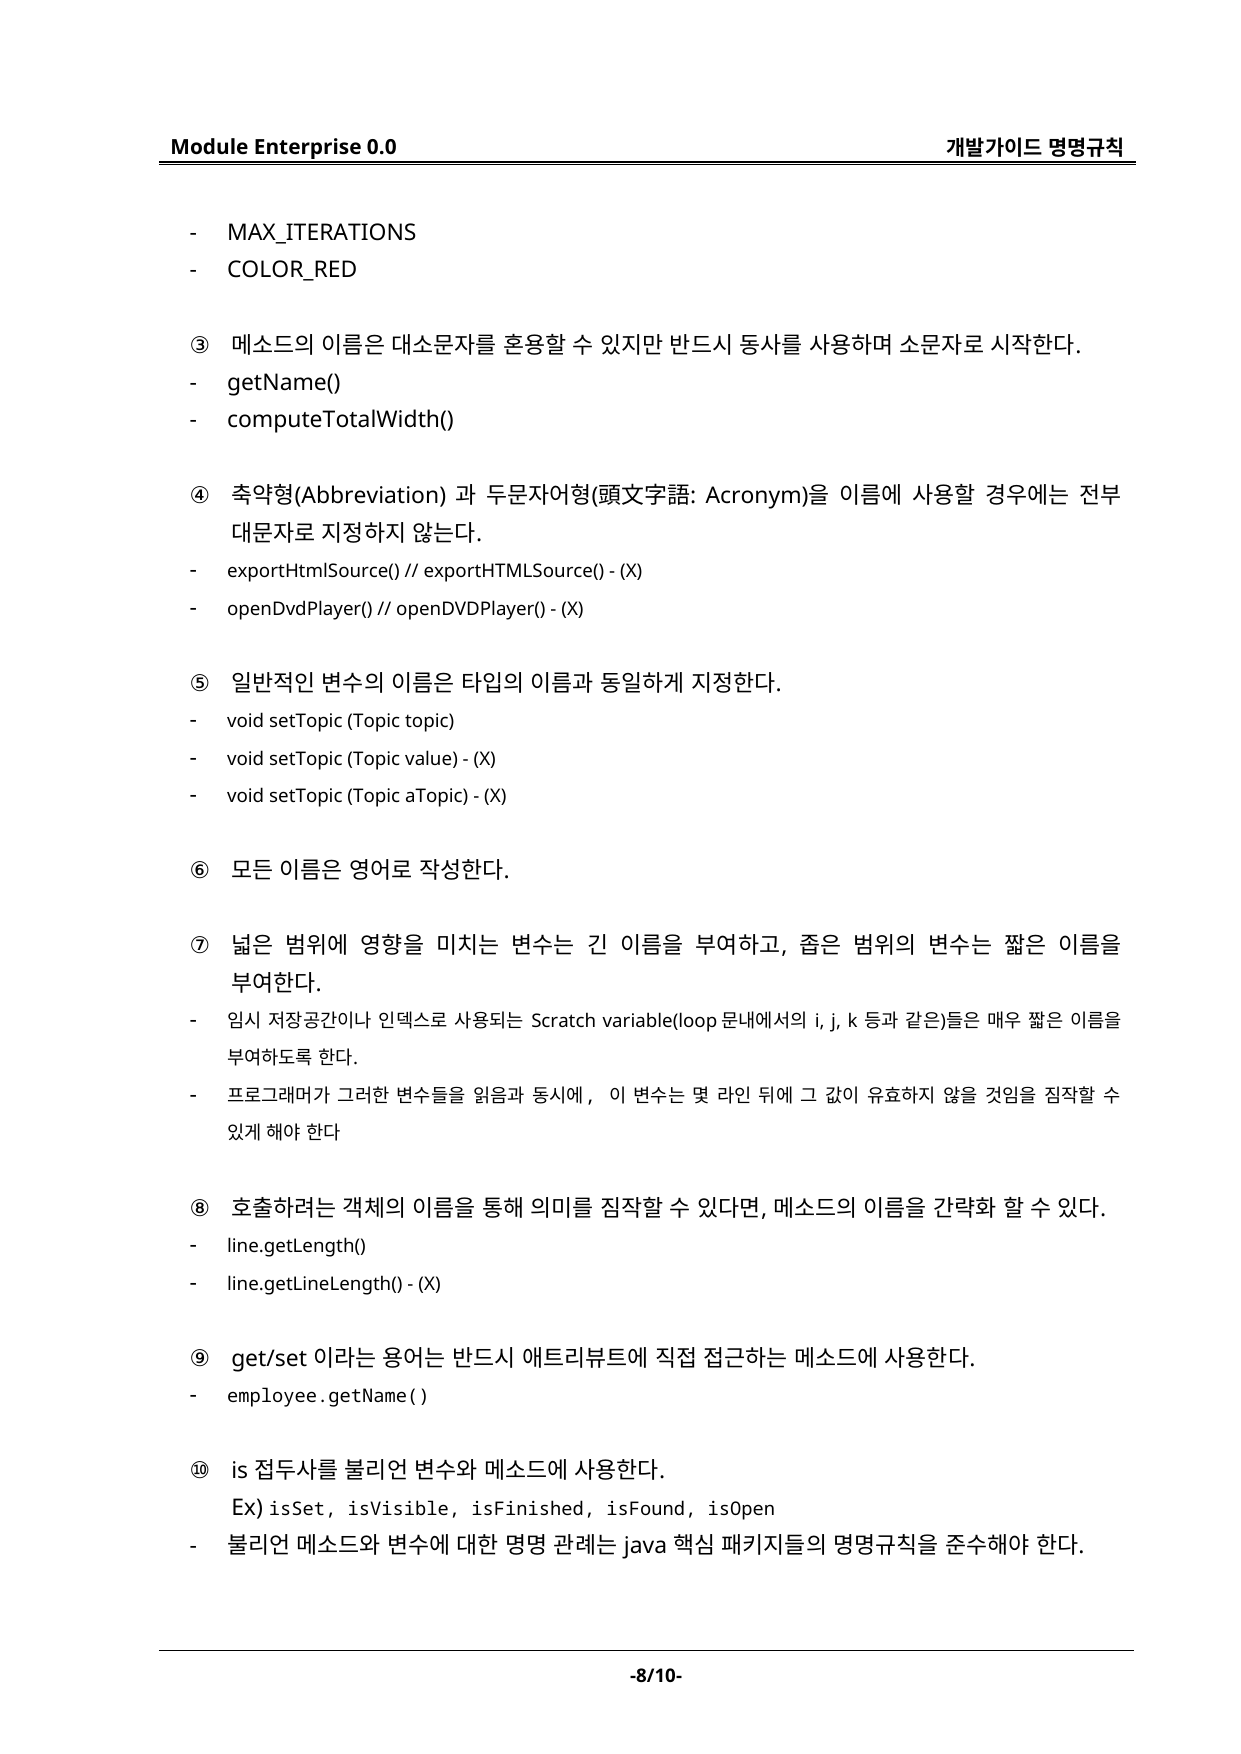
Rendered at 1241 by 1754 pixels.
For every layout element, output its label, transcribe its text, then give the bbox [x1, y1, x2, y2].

list 불리언 메소드와 변수에 대한 명명 관례는 java 핵심 패키지들의 명명규칙을 준수해야 한다. [189, 1525, 1122, 1562]
list 프로그래머가 그러한 변수들을 읽음과 동시에, 이 변수는 몇 라인 뒤에 그 값이 유효하지 않을 것임을 짐작할 수 있게 해야 한다 [189, 1075, 1122, 1150]
list employee.getName() [189, 1375, 1122, 1412]
list 메소드의 이름은 대소문자를 혼용할 수 있지만 반드시 동사를 사용하며 소문자로 시작한다. [189, 325, 1122, 362]
list MAX_ITERATIONS [189, 212, 1122, 250]
list 일반적인 변수의 이름은 타입의 이름과 동일하게 지정한다. [189, 662, 1122, 700]
list void setTopic (Topic value) - (X) [189, 737, 1122, 775]
list 임시 저장공간이나 인덱스로 사용되는 Scratch variable(loop문내에서의 i, j, k 등과 같은)들은 매우 짧은 이름을 부여하도록 한다. [189, 1000, 1122, 1075]
list get/set 이라는 용어는 반드시 애트리뷰트에 직접 접근하는 메소드에 사용한다. [189, 1337, 1122, 1375]
list void setTopic (Topic aTopic) - (X) [189, 775, 1122, 812]
list line.getLineLength() - (X) [189, 1262, 1122, 1300]
list COLOR_RED [189, 250, 1122, 287]
list line.getLength() [189, 1225, 1122, 1262]
list 축약형(Abbreviation) 과 두문자어형(頭文字語: Acronym)을 이름에 사용할 경우에는 전부 대문자로 지정하지 않는다. [189, 475, 1122, 550]
list exportHtmlSource() // exportHTMLSource() - (X) [189, 550, 1122, 587]
list 모든 이름은 영어로 작성한다. [189, 850, 1122, 887]
list openDvdPlayer() // openDVDPlayer() - (X) [189, 587, 1122, 625]
list 호출하려는 객체의 이름을 통해 의미를 짐작할 수 있다면, 메소드의 이름을 간략화 할 수 있다. [189, 1187, 1122, 1225]
list Ex) isSet, isVisible, isFinished, isFound, isOpen [231, 1487, 1122, 1525]
list void setTopic (Topic topic) [189, 700, 1122, 737]
list computeTotalWidth() [189, 400, 1122, 437]
list is 접두사를 불리언 변수와 메소드에 사용한다. [189, 1450, 1122, 1487]
list getName() [189, 362, 1122, 400]
list 넓은 범위에 영향을 미치는 변수는 긴 이름을 부여하고, 좁은 범위의 변수는 짧은 이름을 부여한다. [189, 925, 1122, 1000]
